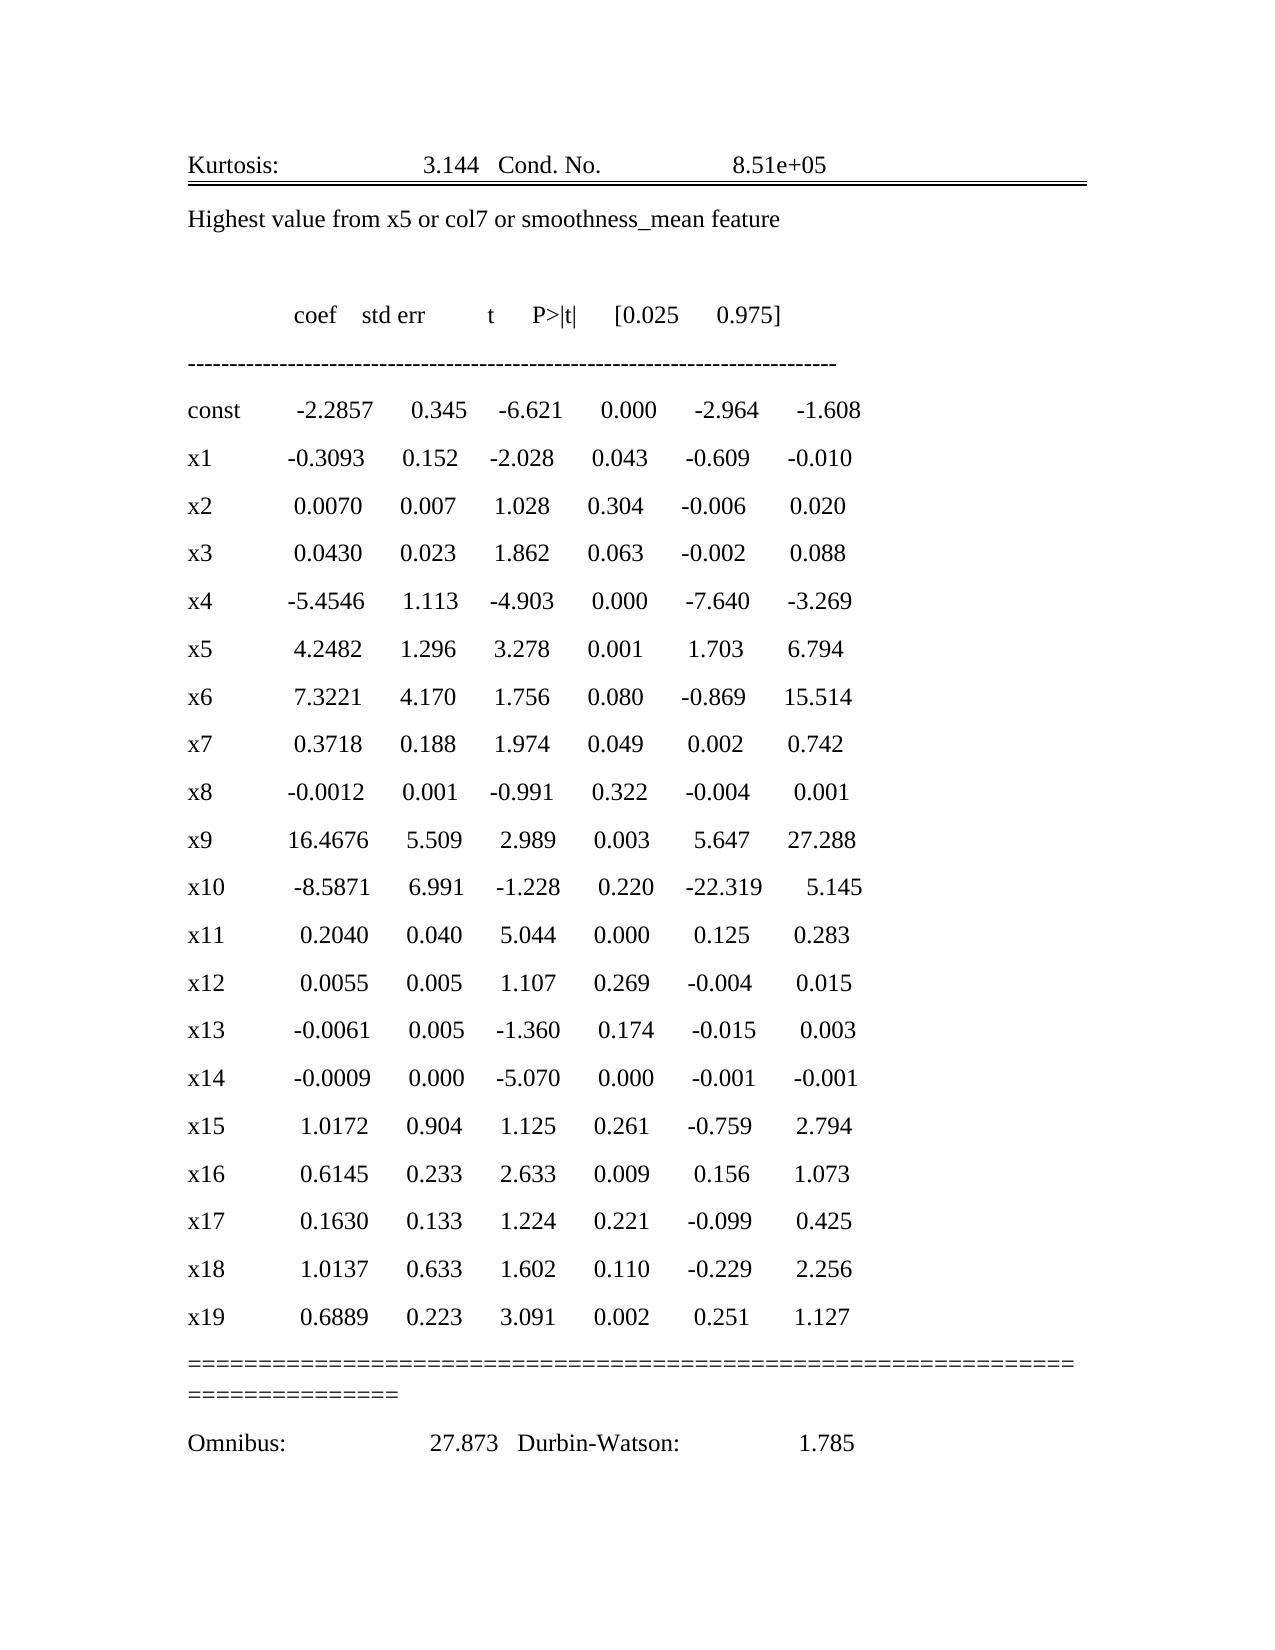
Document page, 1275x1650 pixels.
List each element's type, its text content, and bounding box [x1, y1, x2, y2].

text x11 0.2040 0.040 5.044 0.000 0.125 0.283 [187, 920, 1087, 949]
text x5 4.2482 1.296 3.278 0.001 1.703 6.794 [187, 634, 1087, 663]
text x6 7.3221 4.170 1.756 0.080 -0.869 15.514 [187, 682, 1087, 710]
text x17 0.1630 0.133 1.224 0.221 -0.099 0.425 [187, 1206, 1087, 1235]
text x4 -5.4546 1.113 -4.903 0.000 -7.640 -3.269 [187, 586, 1087, 615]
text x9 16.4676 5.509 2.989 0.003 5.647 27.288 [187, 825, 1087, 853]
text x2 0.0070 0.007 1.028 0.304 -0.006 0.020 [187, 491, 1087, 519]
text ============================================================================== [187, 1349, 1087, 1409]
text x19 0.6889 0.223 3.091 0.002 0.251 1.127 [187, 1302, 1087, 1331]
text ------------------------------------------------------------------------------ [187, 348, 1087, 376]
text Highest value from x5 or col7 or smoothness_mean feature [187, 204, 1087, 233]
text const -2.2857 0.345 -6.621 0.000 -2.964 -1.608 [187, 395, 1087, 424]
text x12 0.0055 0.005 1.107 0.269 -0.004 0.015 [187, 968, 1087, 997]
text x7 0.3718 0.188 1.974 0.049 0.002 0.742 [187, 729, 1087, 758]
text x1 -0.3093 0.152 -2.028 0.043 -0.609 -0.010 [187, 443, 1087, 472]
text x8 -0.0012 0.001 -0.991 0.322 -0.004 0.001 [187, 777, 1087, 806]
text x16 0.6145 0.233 2.633 0.009 0.156 1.073 [187, 1159, 1087, 1187]
text x15 1.0172 0.904 1.125 0.261 -0.759 2.794 [187, 1111, 1087, 1140]
text x18 1.0137 0.633 1.602 0.110 -0.229 2.256 [187, 1254, 1087, 1283]
text x13 -0.0061 0.005 -1.360 0.174 -0.015 0.003 [187, 1016, 1087, 1044]
text Kurtosis: 3.144 Cond. No. 8.51e+05 [187, 150, 1087, 186]
text coef std err t P>|t| [0.025 0.975] [187, 300, 1087, 329]
text x3 0.0430 0.023 1.862 0.063 -0.002 0.088 [187, 538, 1087, 567]
text Omnibus: 27.873 Durbin-Watson: 1.785 [187, 1428, 1087, 1457]
text x10 -8.5871 6.991 -1.228 0.220 -22.319 5.145 [187, 872, 1087, 901]
text x14 -0.0009 0.000 -5.070 0.000 -0.001 -0.001 [187, 1063, 1087, 1092]
